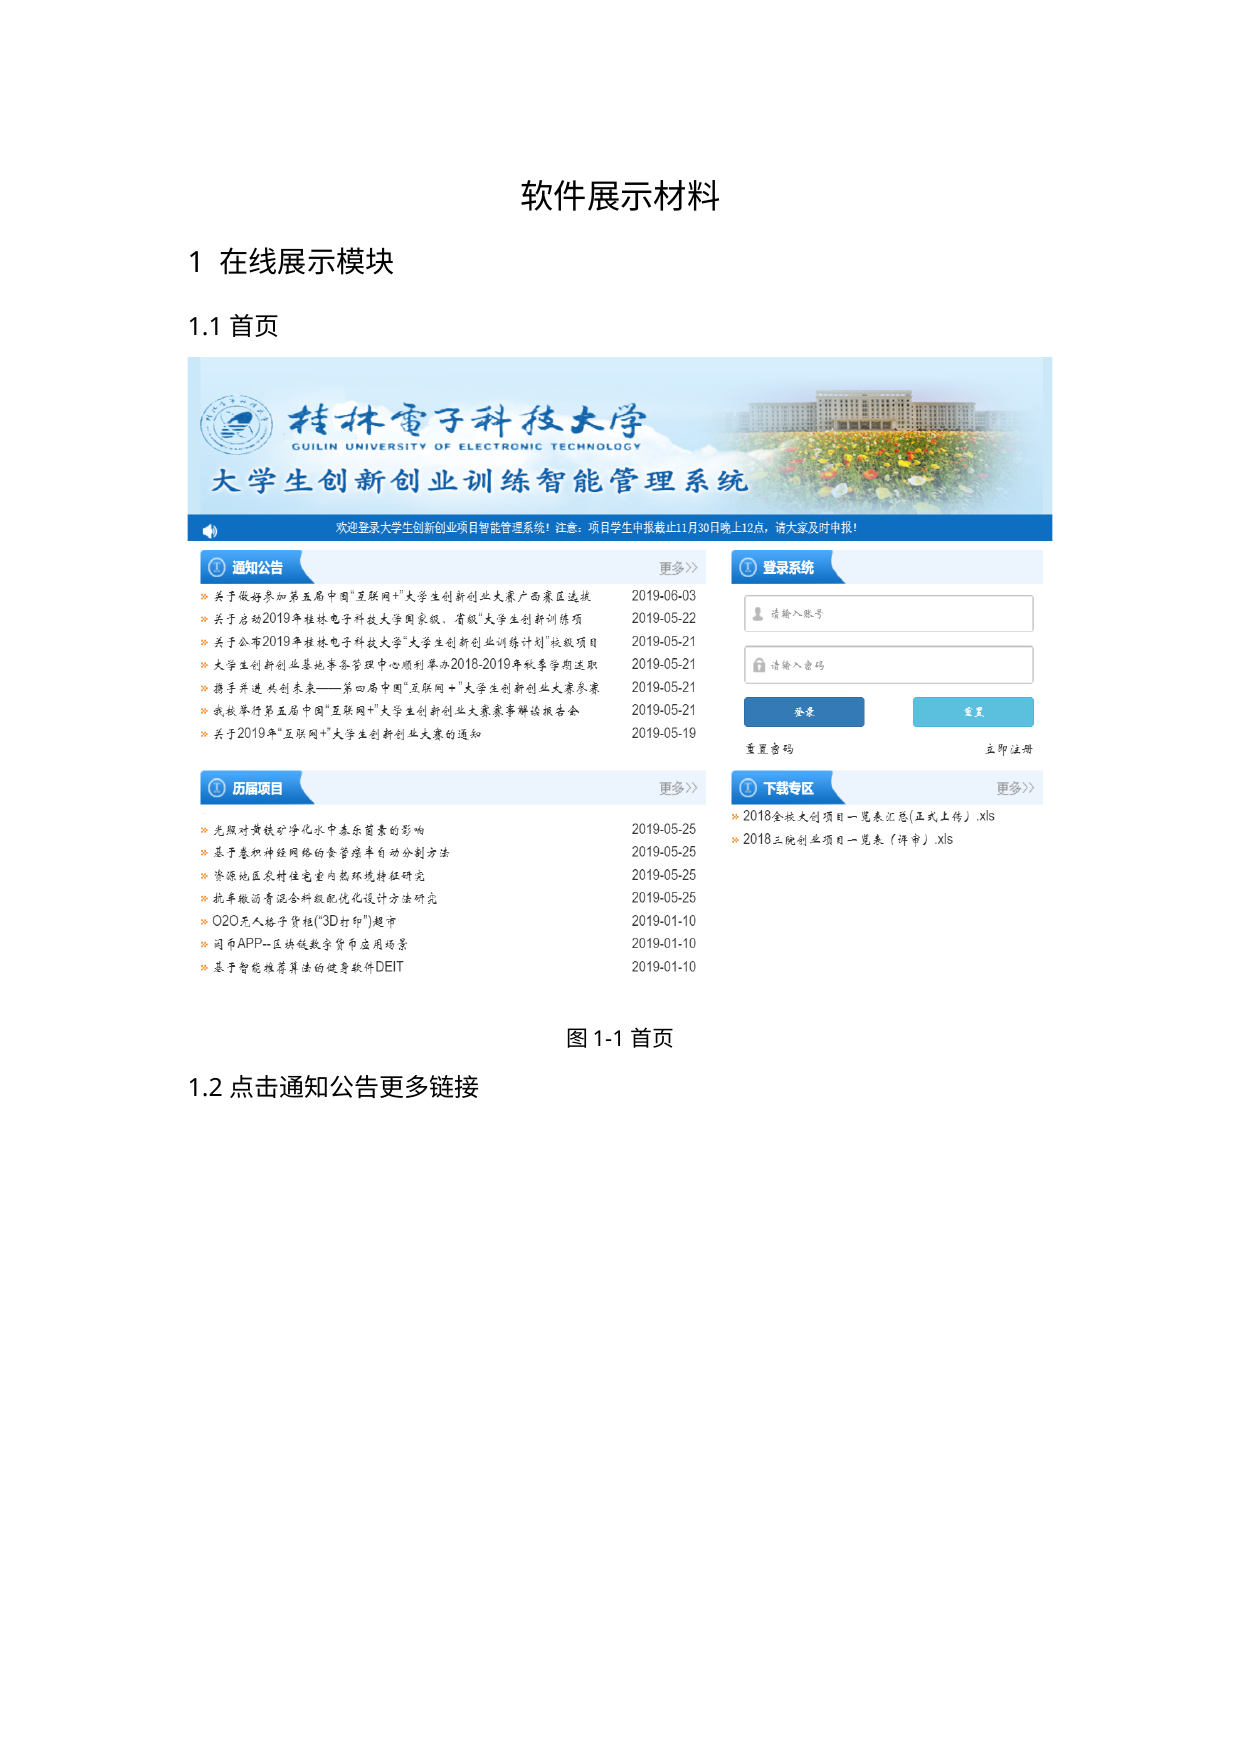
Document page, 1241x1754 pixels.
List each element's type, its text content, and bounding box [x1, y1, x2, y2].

text 图1-1 首页 [187, 1020, 1053, 1053]
text 1.1 首页 [187, 292, 1053, 357]
text 1.2 点击通知公告更多链接 [187, 1053, 1053, 1118]
picture [187, 357, 1053, 979]
text 1 在线展示模块 [187, 227, 1053, 292]
text 软件展示材料 [187, 162, 1053, 227]
